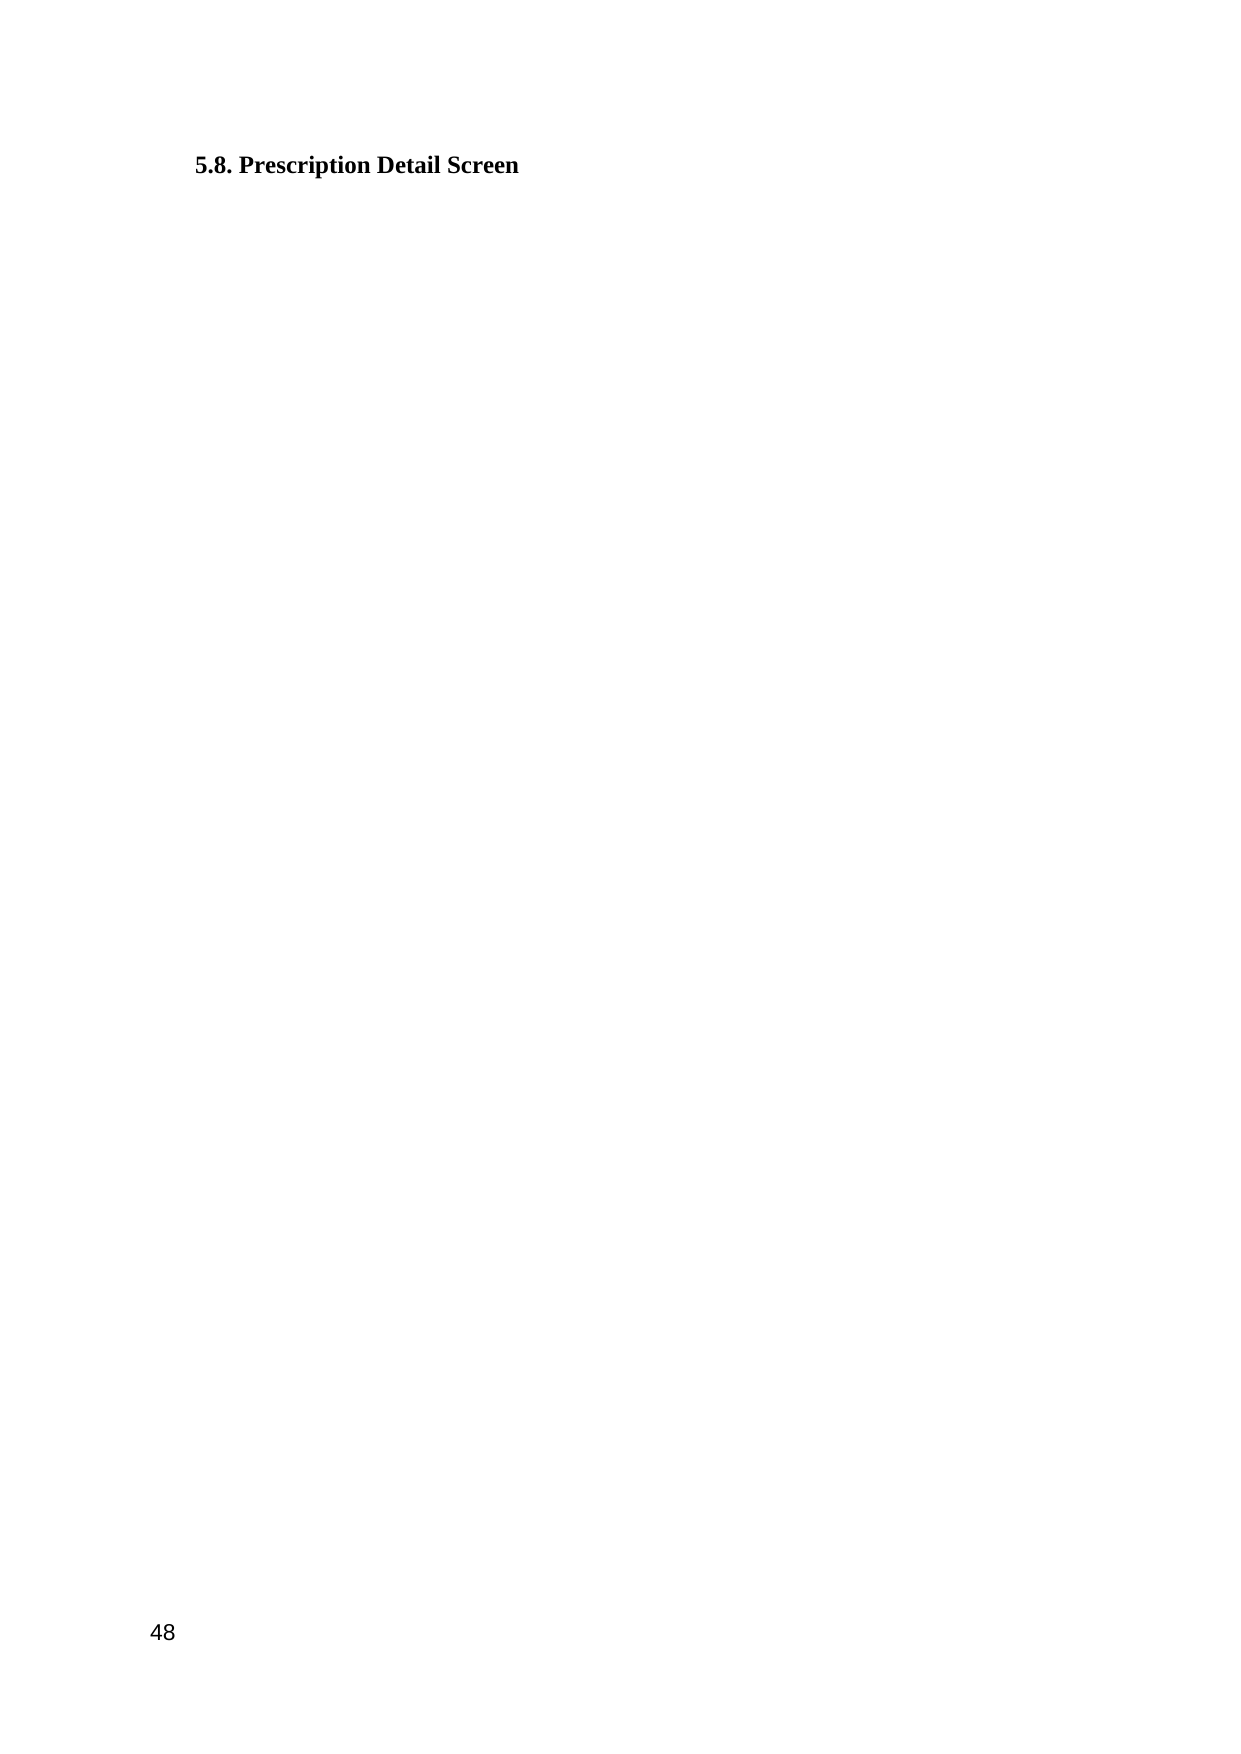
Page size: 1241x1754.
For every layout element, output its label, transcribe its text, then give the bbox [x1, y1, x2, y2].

subtitle 5.8. Prescription Detail Screen [120, 150, 1120, 179]
